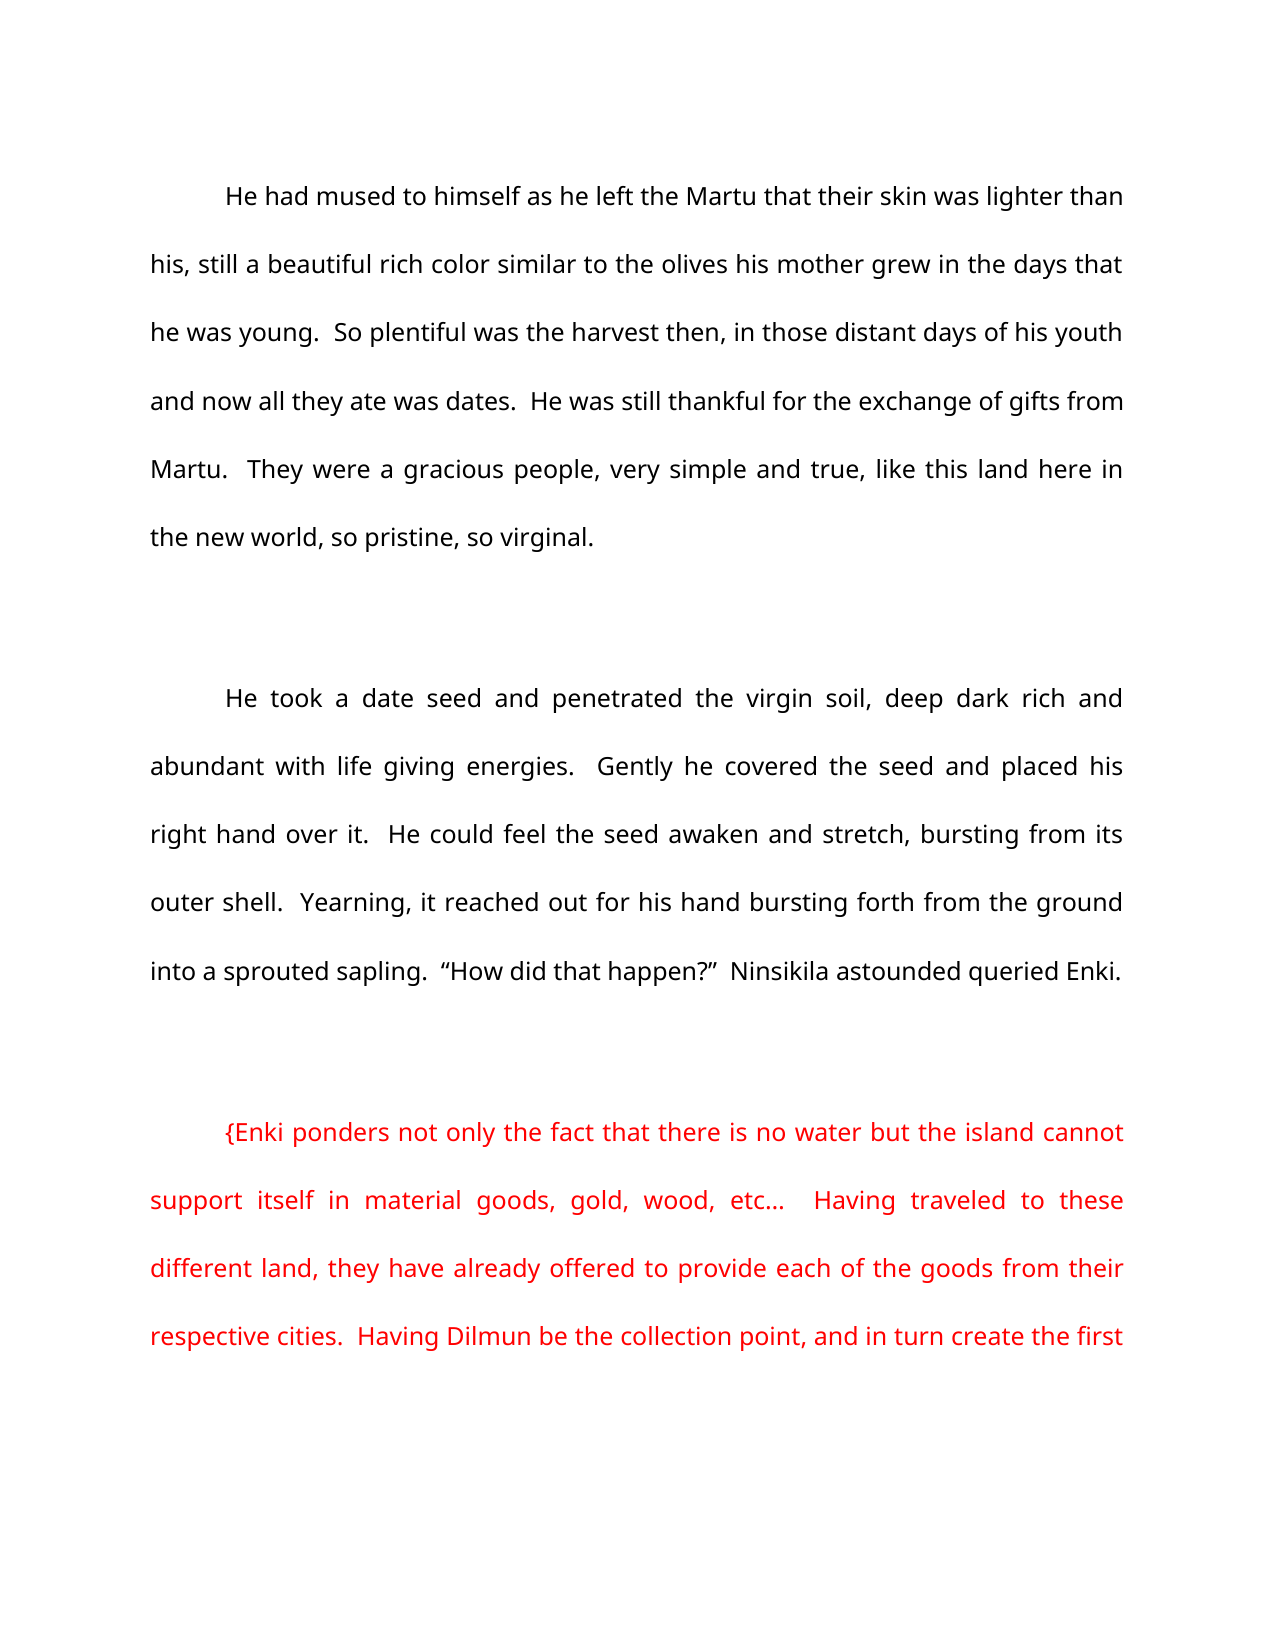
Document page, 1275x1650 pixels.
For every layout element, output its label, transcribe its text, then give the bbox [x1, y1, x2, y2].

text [150, 1114, 1125, 1353]
text He had mused to himself as he left the Martu that their skin was lighter than his, still a beautiful rich color similar to the olives his mother grew in the days that he was young. So plentiful was the harvest then, in those distant days of his youth and now all they ate was dates. He was still thankful for the exchange of gifts from Martu. They were a gracious people, very simple and true, like this land here in the new world, so pristine, so virginal. [150, 179, 1125, 553]
text He took a date seed and penetrated the virgin soil, deep dark rich and abundant with life giving energies. Gently he covered the seed and placed his right hand over it. He could feel the seed awaken and stretch, bursting from its outer shell. Yearning, it reached out for his hand bursting forth from the ground into a sprouted sapling. “How did that happen?” Ninsikila astounded queried Enki. [150, 681, 1125, 987]
